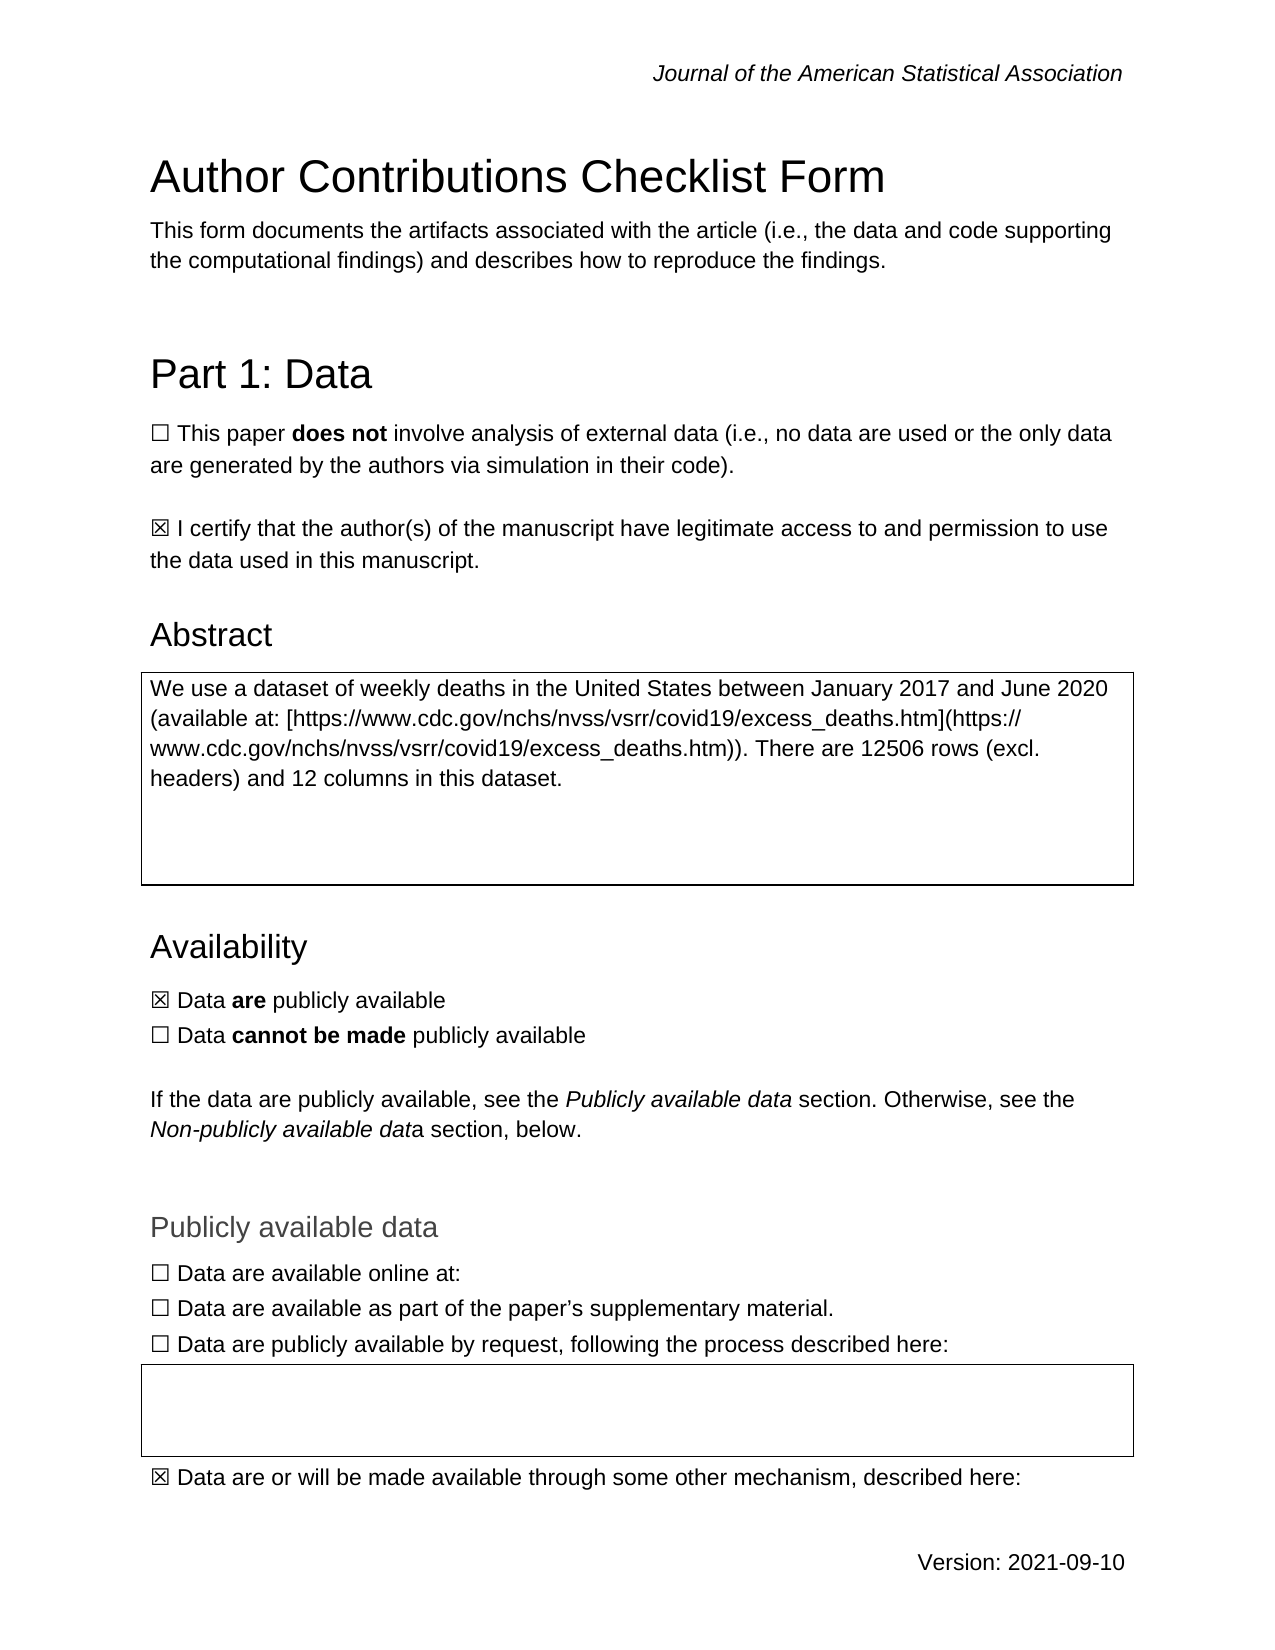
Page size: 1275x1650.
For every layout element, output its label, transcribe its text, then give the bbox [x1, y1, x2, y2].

subtitle Availability [150, 927, 1125, 965]
text This paper does not involve analysis of external data (i.e., no data are used or the only data are generated by the authors via simulation in their code). [150, 417, 1125, 478]
text Data cannot be made publicly available [150, 1019, 1125, 1051]
text Data are publicly available by request, following the process described here: [150, 1328, 1125, 1359]
text Data are publicly available [150, 983, 1125, 1015]
text If the data are publicly available, see the Publicly available data section. Otherwise, see the Non-publicly available data section, below. [150, 1086, 1125, 1142]
text This form documents the artifacts associated with the article (i.e., the data and code supporting the computational findings) and describes how to reproduce the findings. [150, 217, 1125, 273]
text Data are available as part of the paper’s supplementary material. [150, 1292, 1125, 1324]
title Author Contributions Checklist Form [150, 150, 1125, 203]
text Data are available online at: [150, 1256, 1125, 1288]
subtitle Publicly available data [150, 1209, 1125, 1243]
subtitle Part 1: Data [150, 349, 1125, 397]
text Data are or will be made available through some other mechanism, described here: [150, 1461, 1125, 1492]
text I certify that the author(s) of the manuscript have legitimate access to and permission to use the data used in this manuscript. [150, 512, 1125, 574]
subtitle Abstract [150, 615, 1125, 653]
